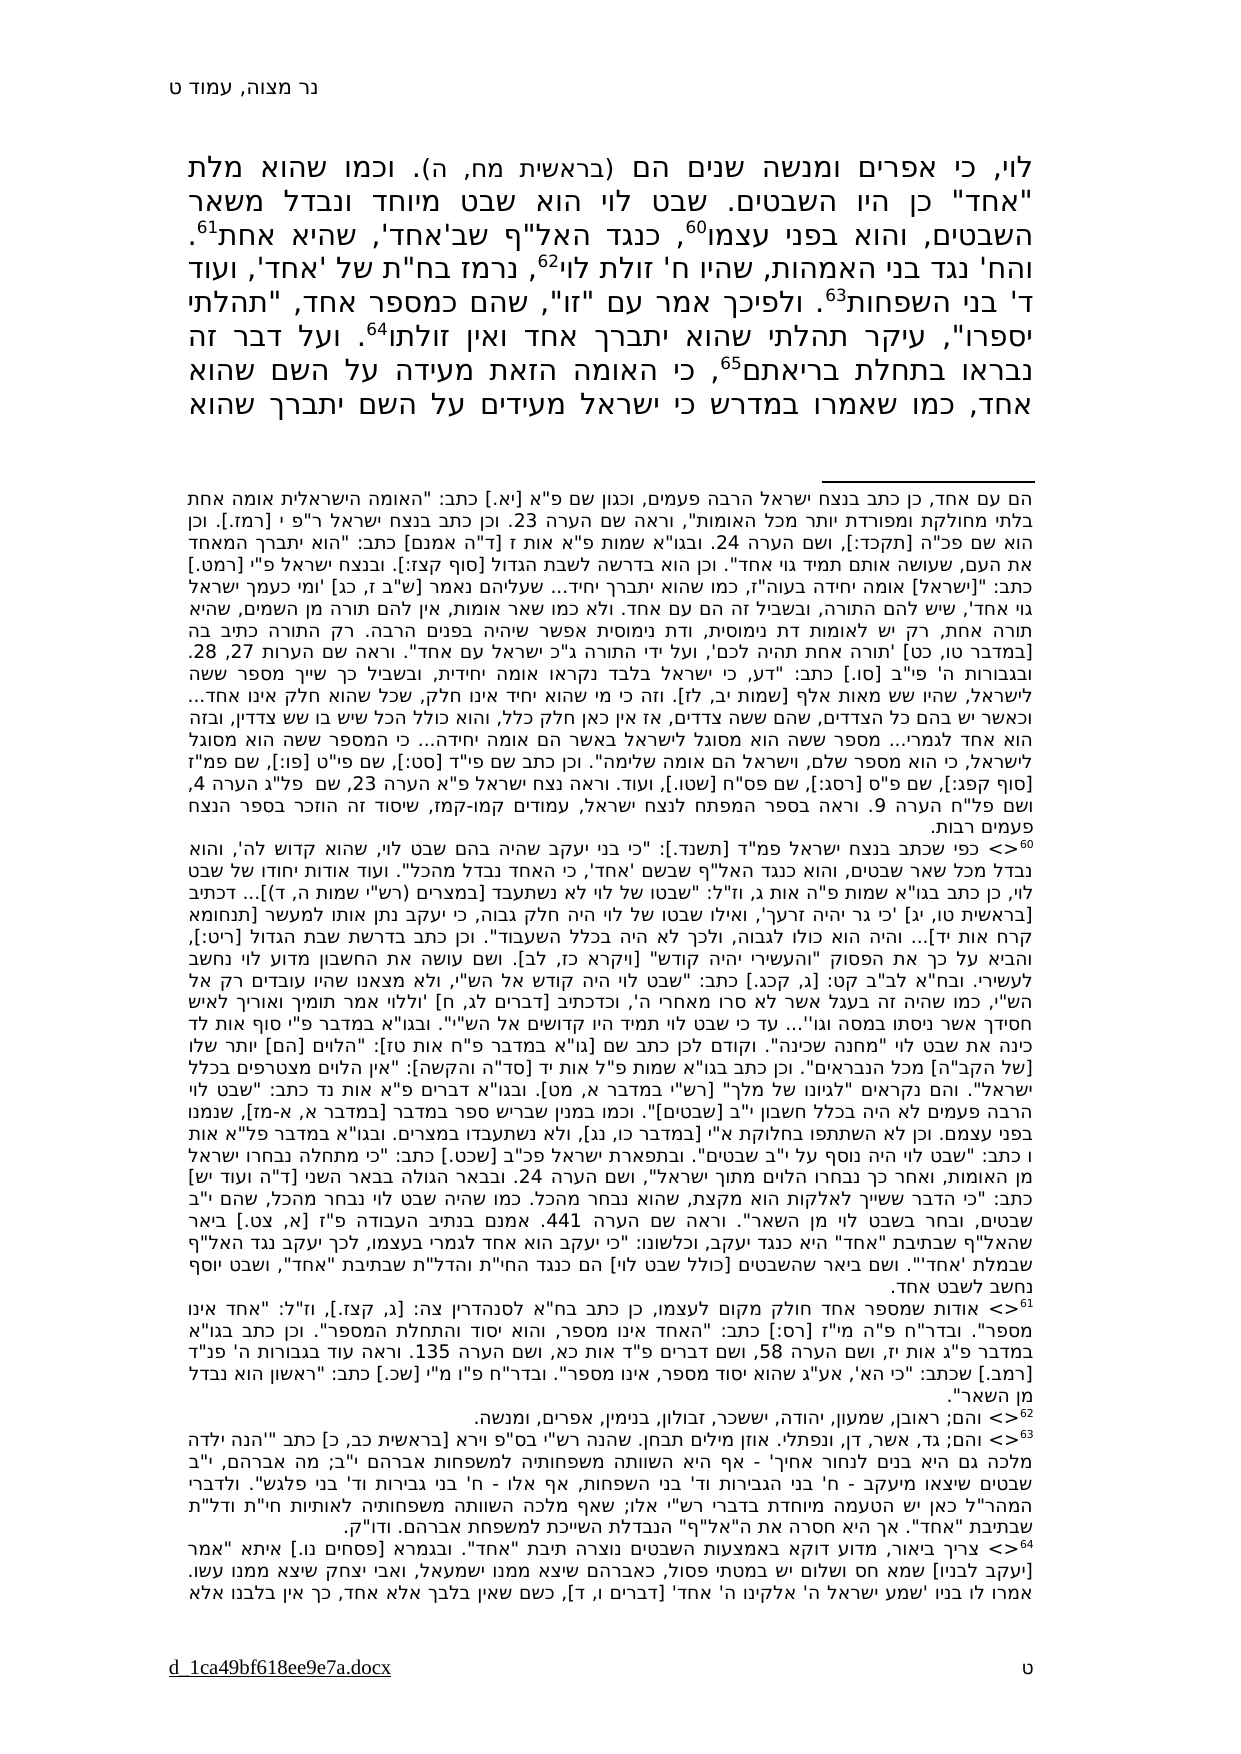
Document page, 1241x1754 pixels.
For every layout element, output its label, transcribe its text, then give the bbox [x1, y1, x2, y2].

text #ומצד החסרון= הזה שהיה בבריאה עמדו ד' מלכיות אלו, שלקחו המלכות מן ישראל, אשר האומה הזאת נבראת לכבוד השם יתברך, וכדכתיב (ישעיה מג, כא) "עם זו יצרתי לי תהלתי יספרו". ואלו ארבע מלכיות שנחלו המלכות מן ישראל, הם מבטלים כבודו יתברך בעולם הזה התחתון. כי אף ימצא בהם דבר מה שנותנים כבוד לשמו יתברך, כמו שיתבאר, הלא לא מעוקצם ולא מדובשם השם יתברך חפץ, כי עיקר כבודו מה שהוא יתברך אחד בעולמו ואין זולתו, דבר זה ממעטים האומות. ולא נבראו לזה רק ישראל, שהם עם אחד, כמו שרמז הכתוב "עם זו יצרתי לי תהלתי יספרו". כי מה שאמר עם "זו" במספרו י"ג, והוא מספר 'אחד'. כי ישראל הם י"ג שבטים עם שבט לוי, כי אפרים ומנשה שנים הם (בראשית מח, ה). וכמו שהוא מלת "אחד" כן היו השבטים. שבט לוי הוא שבט מיוחד ונבדל משאר השבטים, והוא בפני עצמו, כנגד האל"ף שב'אחד', שהיא אחת. והח' נגד בני האמהות, שהיו ח' זולת לוי, נרמז בח"ת של 'אחד', ועוד ד' בני השפחות. ולפיכך אמר עם "זו", שהם כמספר אחד, "תהלתי יספרו", עיקר תהלתי שהוא יתברך אחד ואין זולתו. ועל דבר זה נבראו בתחלת בריאתם, כי האומה הזאת מעידה על השם שהוא אחד, כמו שאמרו במדרש כי ישראל מעידים על השם יתברך שהוא אחד, ואין* כאן מקום זה לבאר. אבל ד' מלכיות מבטלים אחדותו בעולם, כאשר לוקחים הממשלה מישראל, שהם מעידים על אחדותו יתברך. ולכך בסוף ד' מלכיות, כאשר תחזור המלכות לישראל, כתיב (עובדיה א, כא) "ועלו מושיעים בהר ציון לשפוט את הר עשו והיתה לה' המלוכה", (זכריה יד, ט) "והיה ה' למלך על כל הארץ ביום ההוא יהיה ה' אחד ושמו אחד*". וזה כמו שאמרנו, כי המלכיות הם ארבע, ומספר זה הוא יוצא מהאחדות. כי האמצעי שאין בו צד מיוחד, הוא אחד, כמו שידוע, שאי אפשר שיהיה האמצעי שנים, רק האמצעי הוא אחד בלבד. והרוחות הם מחולקים, שזה מתפשט למזרח, וזהו הפכו מתפשט למערב, וזה לדרום, וזה לצפון. הרי תמצא כי ד' רוחות הם מחולקים, והם הפך האחד. וכמו שרמז הכתוב את ישראל בתחלת הבריאה, כמו שאמר הכתוב (בראשית א, א) "בראשית", בשביל ישראל נברא העולם (רש"י שם), והם העלול הראשון מן השם יתברך, לכך ראוי שיהיה נרמז בתחלת הבריאה. וכן רמז הכתוב גם כן ד' מלכיות, שהוא החסרון שנמצא בבריאה מצד חסרון העלול. [187, 150, 1034, 422]
